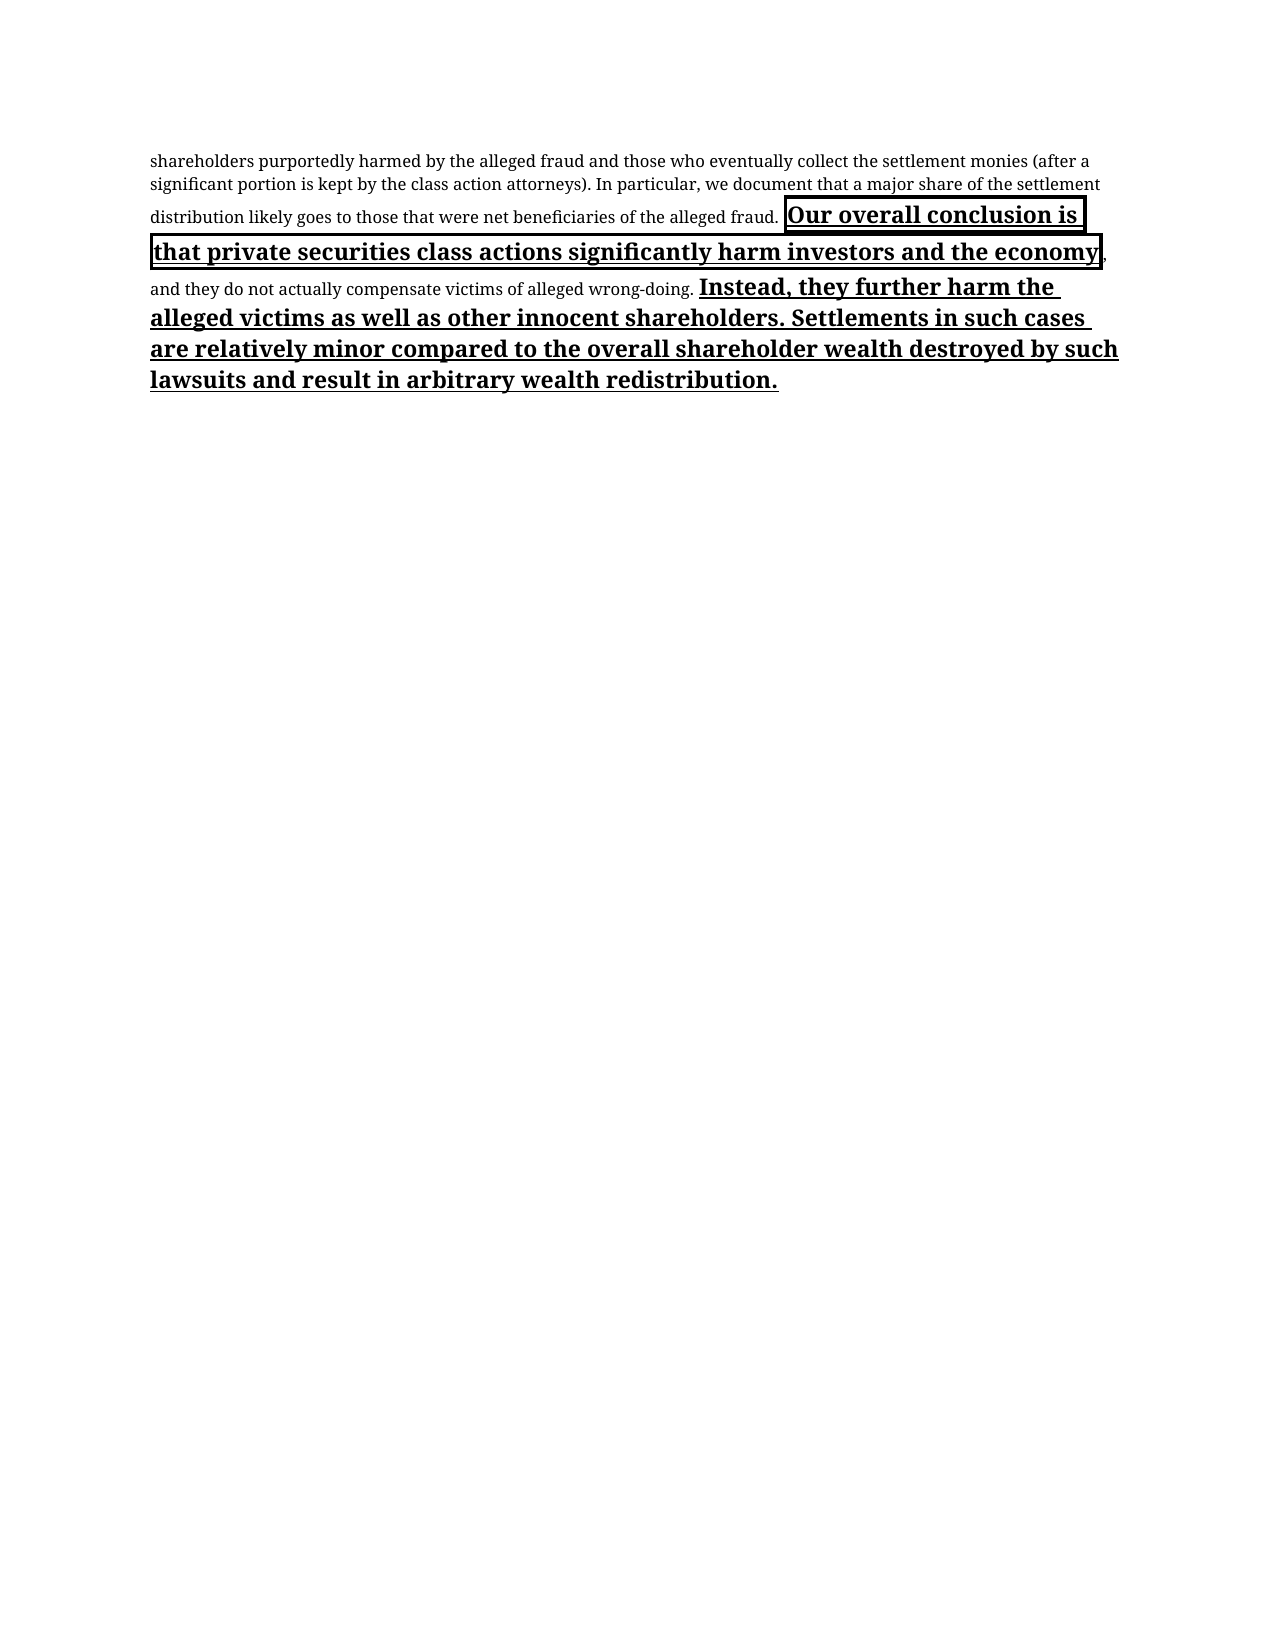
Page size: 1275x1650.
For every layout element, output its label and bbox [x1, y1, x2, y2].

text [150, 150, 1125, 395]
